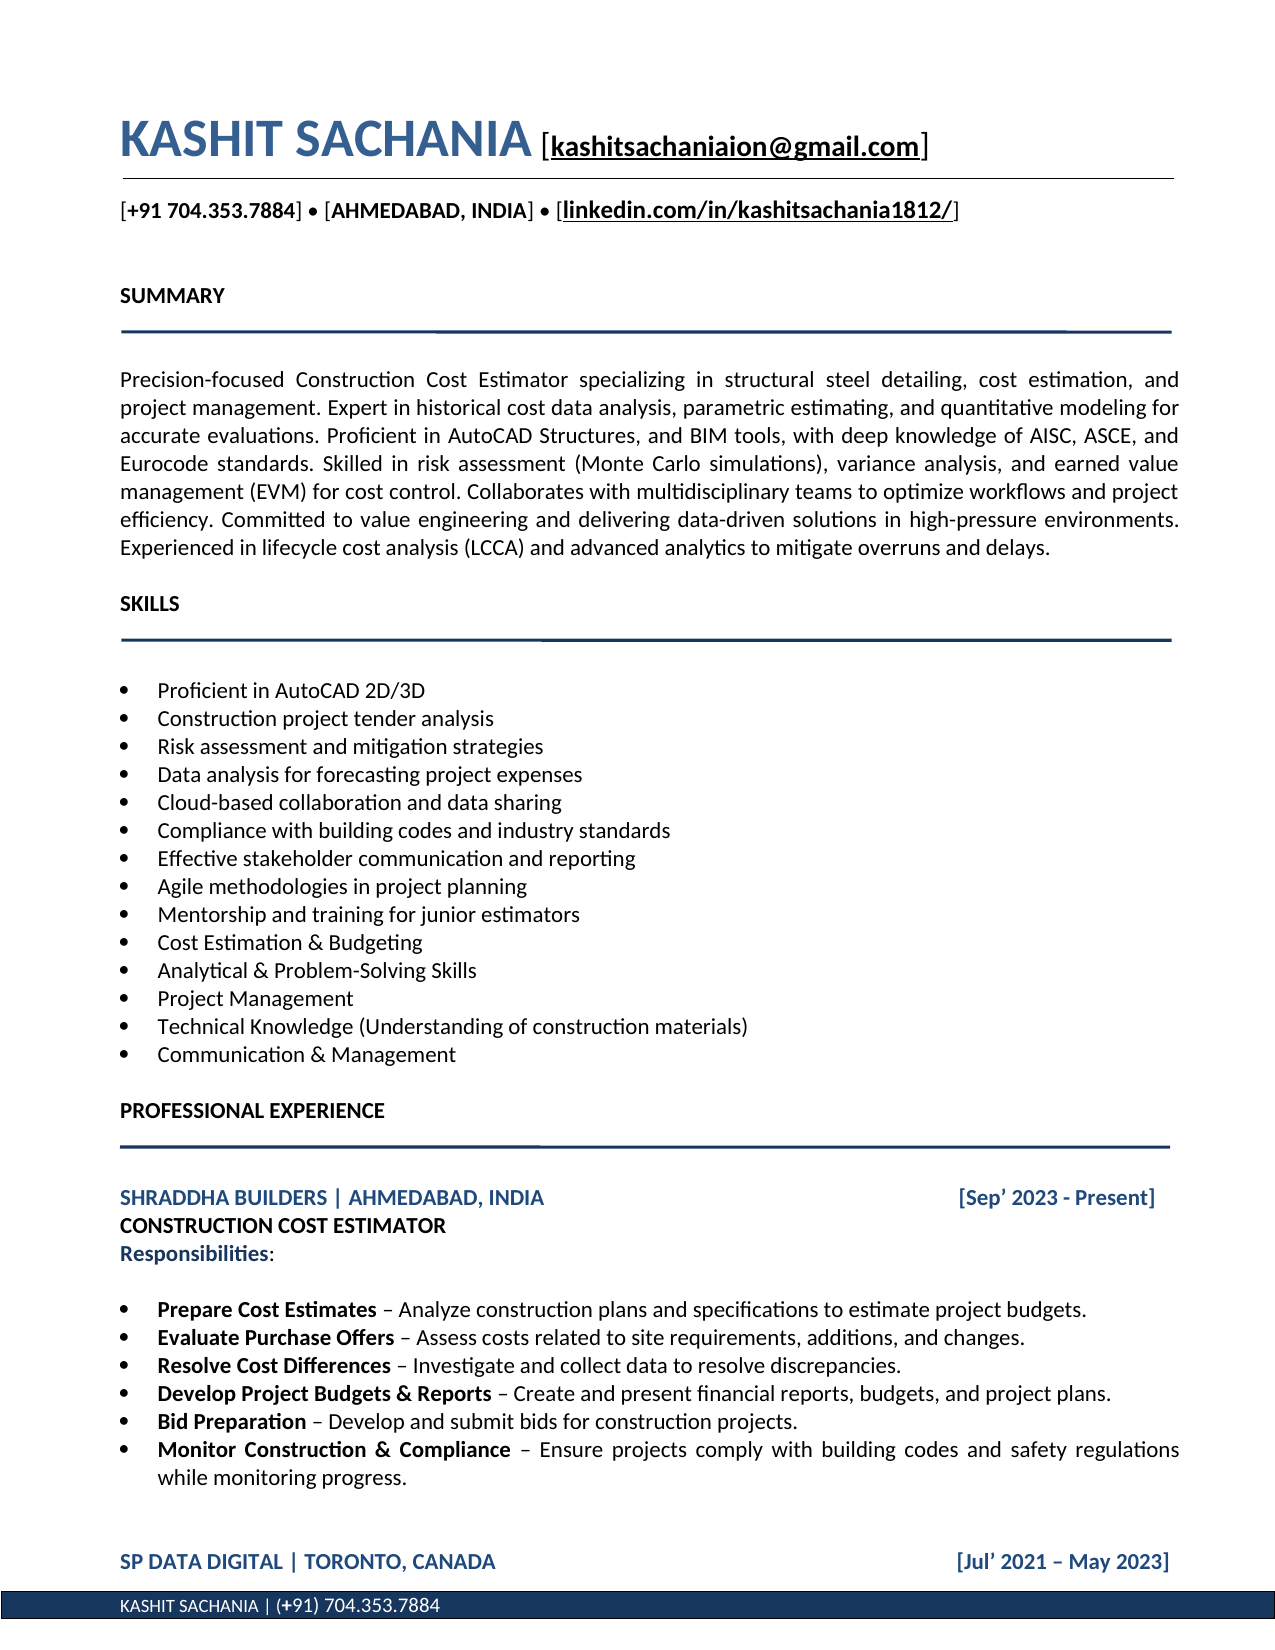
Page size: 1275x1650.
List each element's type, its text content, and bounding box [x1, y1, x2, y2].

list Cloud-based collaboration and data sharing [120, 788, 1181, 816]
list Mentorship and training for junior estimators [120, 900, 1181, 928]
text SUMMARY [120, 281, 1181, 309]
list Precision-focused Construction Cost Estimator specializing in structural steel detailing, cost estimation, and project management. Expert in historical cost data analysis, parametric estimating, and quantitative modeling for accurate evaluations. Proficient in AutoCAD Structures, and BIM tools, with deep knowledge of AISC, ASCE, and Eurocode standards. Skilled in risk assessment (Monte Carlo simulations), variance analysis, and earned value management (EVM) for cost control. Collaborates with multidisciplinary teams to optimize workflows and project efficiency. Committed to value engineering and delivering data-driven solutions in high-pressure environments. Experienced in lifecycle cost analysis (LCCA) and advanced analytics to mitigate overruns and delays. [120, 365, 1181, 561]
list Compliance with building codes and industry standards [120, 816, 1181, 844]
text SP DATA DIGITAL | TORONTO, CANADA [Jul’ 2021 – May 2023] [120, 1547, 1181, 1575]
text [+91 704.353.7884] • [AHMEDABAD, INDIA] • [linkedin.com/in/kashitsachania1812/] [120, 195, 1181, 225]
list Resolve Cost Differences – Investigate and collect data to resolve discrepancies. [120, 1351, 1181, 1379]
list Evaluate Purchase Offers – Assess costs related to site requirements, additions, and changes. [120, 1323, 1181, 1351]
list Cost Estimation & Budgeting [120, 928, 1181, 956]
list Effective stakeholder communication and reporting [120, 844, 1181, 872]
list Construction project tender analysis [120, 704, 1181, 732]
text CONSTRUCTION COST ESTIMATOR [120, 1211, 1181, 1239]
text Responsibilities: [120, 1239, 1181, 1267]
list Risk assessment and mitigation strategies [120, 732, 1181, 760]
list Bid Preparation – Develop and submit bids for construction projects. [120, 1407, 1181, 1435]
text SHRADDHA BUILDERS | AHMEDABAD, INDIA [Sep’ 2023 - Present] [120, 1183, 1181, 1211]
list Analytical & Problem-Solving Skills [120, 956, 1181, 984]
list Monitor Construction & Compliance – Ensure projects comply with building codes and safety regulations while monitoring progress. [120, 1435, 1181, 1491]
list Data analysis for forecasting project expenses [120, 760, 1181, 788]
list Project Management [120, 984, 1181, 1012]
list Agile methodologies in project planning [120, 872, 1181, 900]
list Technical Knowledge (Understanding of construction materials) [120, 1012, 1181, 1040]
list Develop Project Budgets & Reports – Create and present financial reports, budgets, and project plans. [120, 1379, 1181, 1407]
text SKILLS [120, 589, 1181, 617]
text PROFESSIONAL EXPERIENCE [120, 1096, 1181, 1124]
list Proficient in AutoCAD 2D/3D [120, 676, 1181, 704]
text KASHIT SACHANIA [kashitsachaniaion@gmail.com] [120, 103, 1181, 169]
list Communication & Management [120, 1040, 1181, 1068]
list Prepare Cost Estimates – Analyze construction plans and specifications to estimate project budgets. [120, 1295, 1181, 1323]
